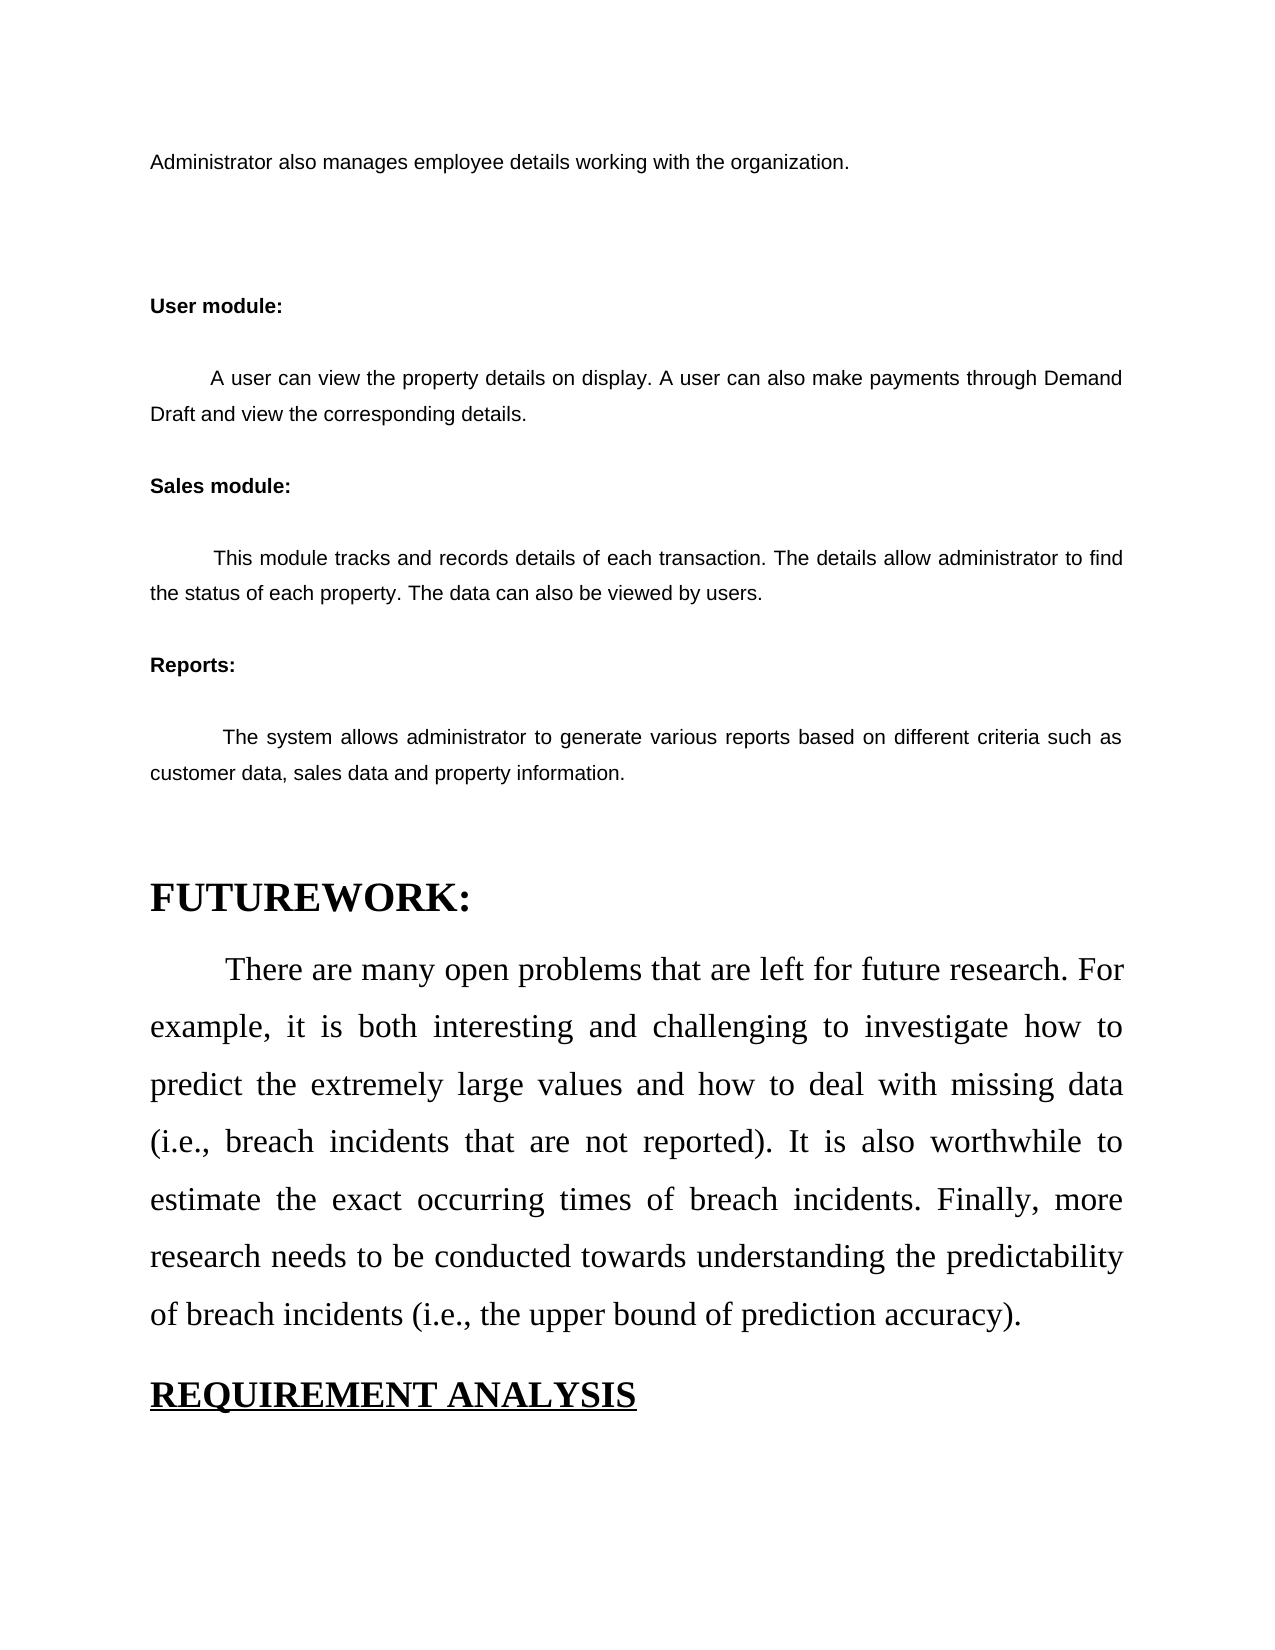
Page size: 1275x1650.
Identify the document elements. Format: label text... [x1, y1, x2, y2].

text This module tracks and records details of each transaction. The details allow administrator to find the status of each property. The data can also be viewed by users. [150, 545, 1125, 605]
text FUTUREWORK: [150, 873, 1125, 921]
text A user can view the property details on display. A user can also make payments through Demand Draft and view the corresponding details. [150, 366, 1125, 426]
text Reports: [150, 653, 1125, 677]
text The system allows administrator to generate various reports based on different criteria such as customer data, sales data and property information. [150, 725, 1125, 785]
text There are many open problems that are left for future research. For example, it is both interesting and challenging to investigate how to predict the extremely large values and how to deal with missing data (i.e., breach incidents that are not reported). It is also worthwhile to estimate the exact occurring times of breach incidents. Finally, more research needs to be conducted towards understanding the predictability of breach incidents (i.e., the upper bound of prediction accuracy). [150, 949, 1125, 1332]
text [150, 150, 1125, 174]
text Sales module: [150, 473, 1125, 497]
text User module: [150, 294, 1125, 318]
text REQUIREMENT ANALYSIS [150, 1372, 1125, 1415]
